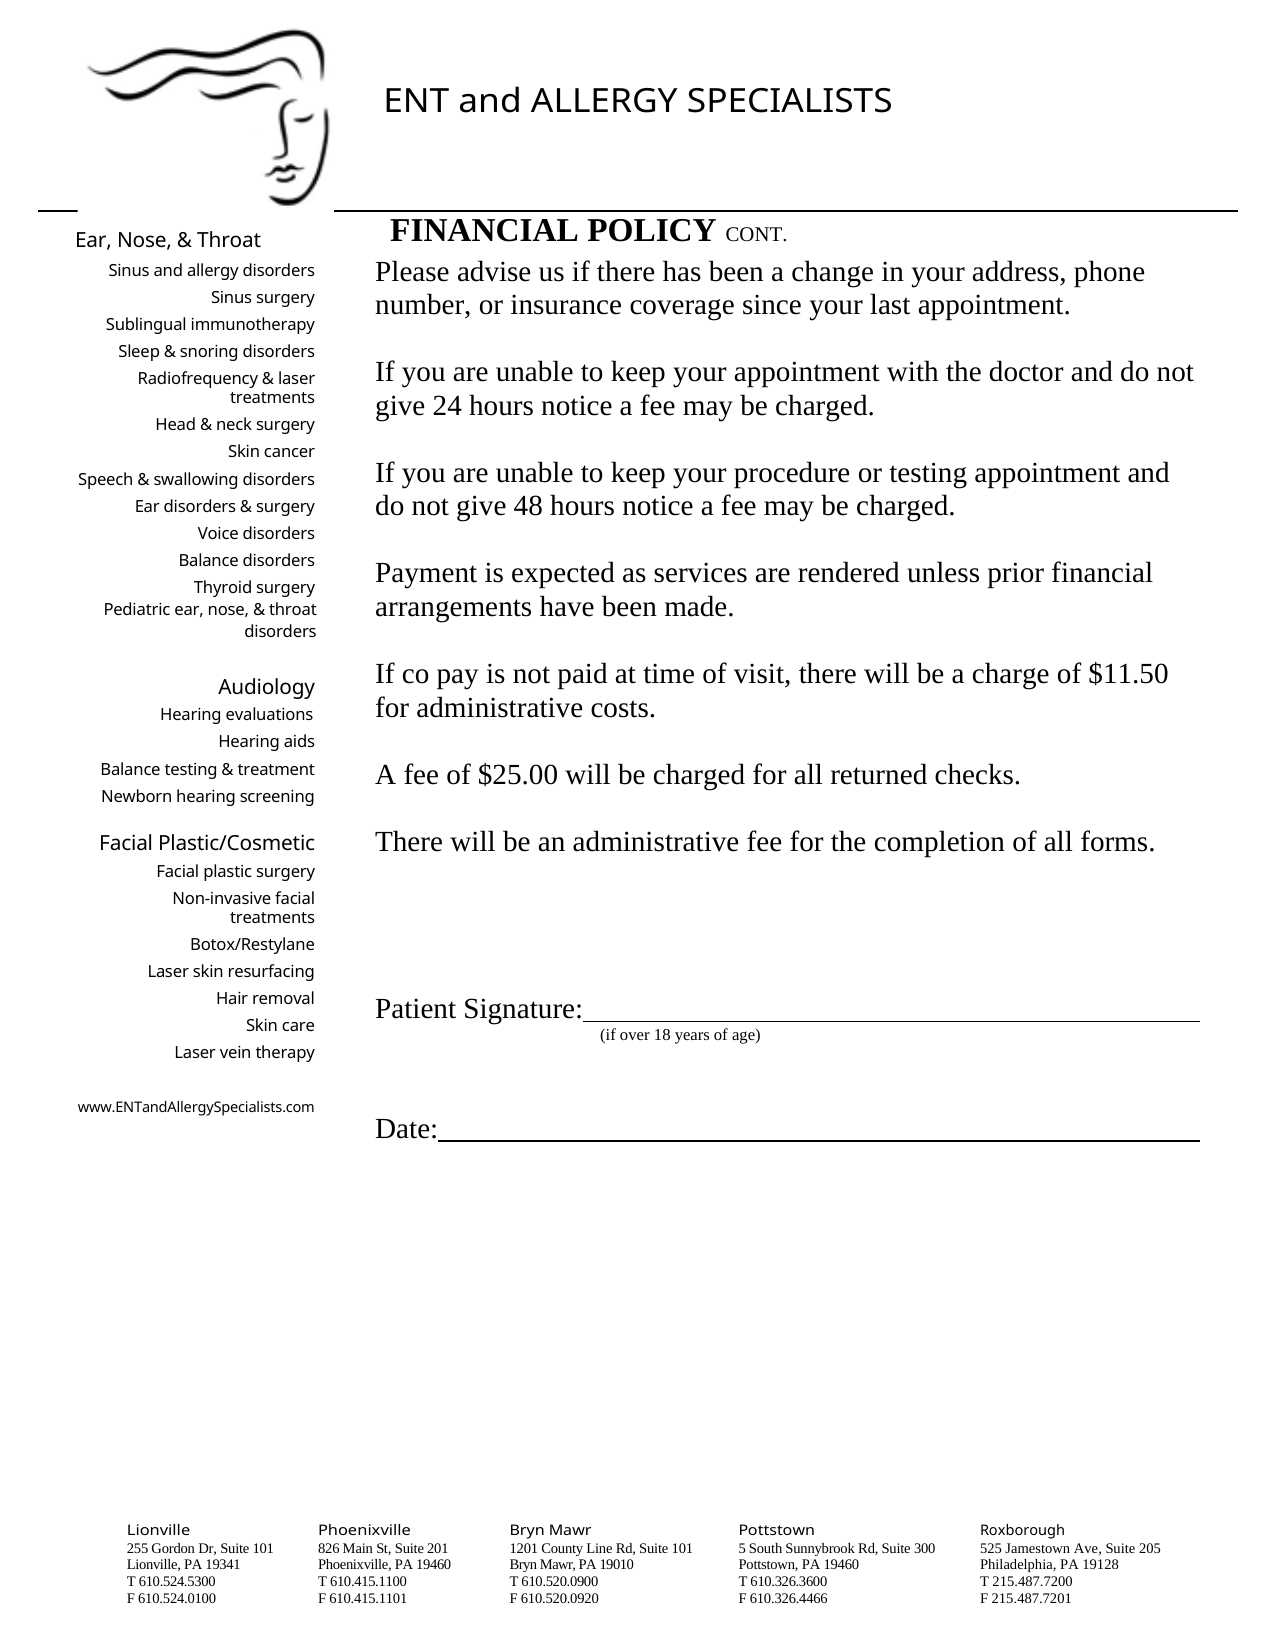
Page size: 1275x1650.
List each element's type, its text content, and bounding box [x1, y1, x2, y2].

text www.ENTandAllergySpecialists.com [75, 1097, 315, 1116]
text If you are unable to keep your appointment with the doctor and do not give 24 hours notice a fee may be charged. [375, 354, 1200, 421]
text Date: [375, 1111, 1200, 1145]
text There will be an administrative fee for the completion of all forms. [375, 824, 1200, 857]
text Sleep & snoring disorders [75, 342, 315, 361]
text (if over 18 years of age) [375, 1025, 1200, 1044]
text Payment is expected as services are rendered unless prior financial arrangements have been made. [375, 556, 1200, 623]
text Hearing evaluations [75, 706, 313, 725]
text Patient Signature: [375, 992, 1200, 1025]
text Facial Plastic/Cosmetic [75, 835, 315, 854]
text Ear disorders & surgery [75, 497, 315, 516]
text Laser skin resurfacing [75, 962, 315, 981]
text Balance testing & treatment [75, 760, 315, 779]
text Facial plastic surgery [75, 862, 315, 881]
text Speech & swallowing disorders [75, 470, 315, 489]
text Non-invasive facial treatments [75, 889, 315, 927]
text Sublingual immunotherapy [75, 315, 315, 334]
text Radiofrequency & laser treatments [75, 369, 315, 408]
text Skin cancer [75, 443, 315, 462]
text Laser vein therapy [75, 1043, 315, 1062]
text Please advise us if there has been a change in your address, phone number, or insurance coverage since your last appointment. [375, 254, 1200, 321]
picture [77, 12, 334, 225]
text Botox/Restylane [75, 935, 315, 954]
text Audiology [75, 679, 315, 698]
text Sinus and allergy disorders [75, 261, 315, 280]
text Ear, Nose, & Throat [75, 225, 315, 253]
text Newborn hearing screening [75, 787, 315, 806]
text If you are unable to keep your procedure or testing appointment and do not give 48 hours notice a fee may be charged. [375, 455, 1200, 522]
text Hearing aids [75, 733, 315, 752]
text Hair removal [75, 989, 315, 1008]
text Sinus surgery [75, 288, 315, 307]
text Balance disorders [75, 551, 315, 570]
text Voice disorders [75, 524, 315, 543]
text A fee of $25.00 will be charged for all returned checks. [375, 757, 1200, 790]
text Head & neck surgery [75, 416, 315, 435]
text Skin care [75, 1016, 315, 1035]
text Thyroid surgery [75, 578, 315, 597]
text If co pay is not paid at time of visit, there will be a charge of $11.50 for administrative costs. [375, 656, 1200, 723]
text Pediatric ear, nose, & throat disorders [75, 597, 316, 643]
